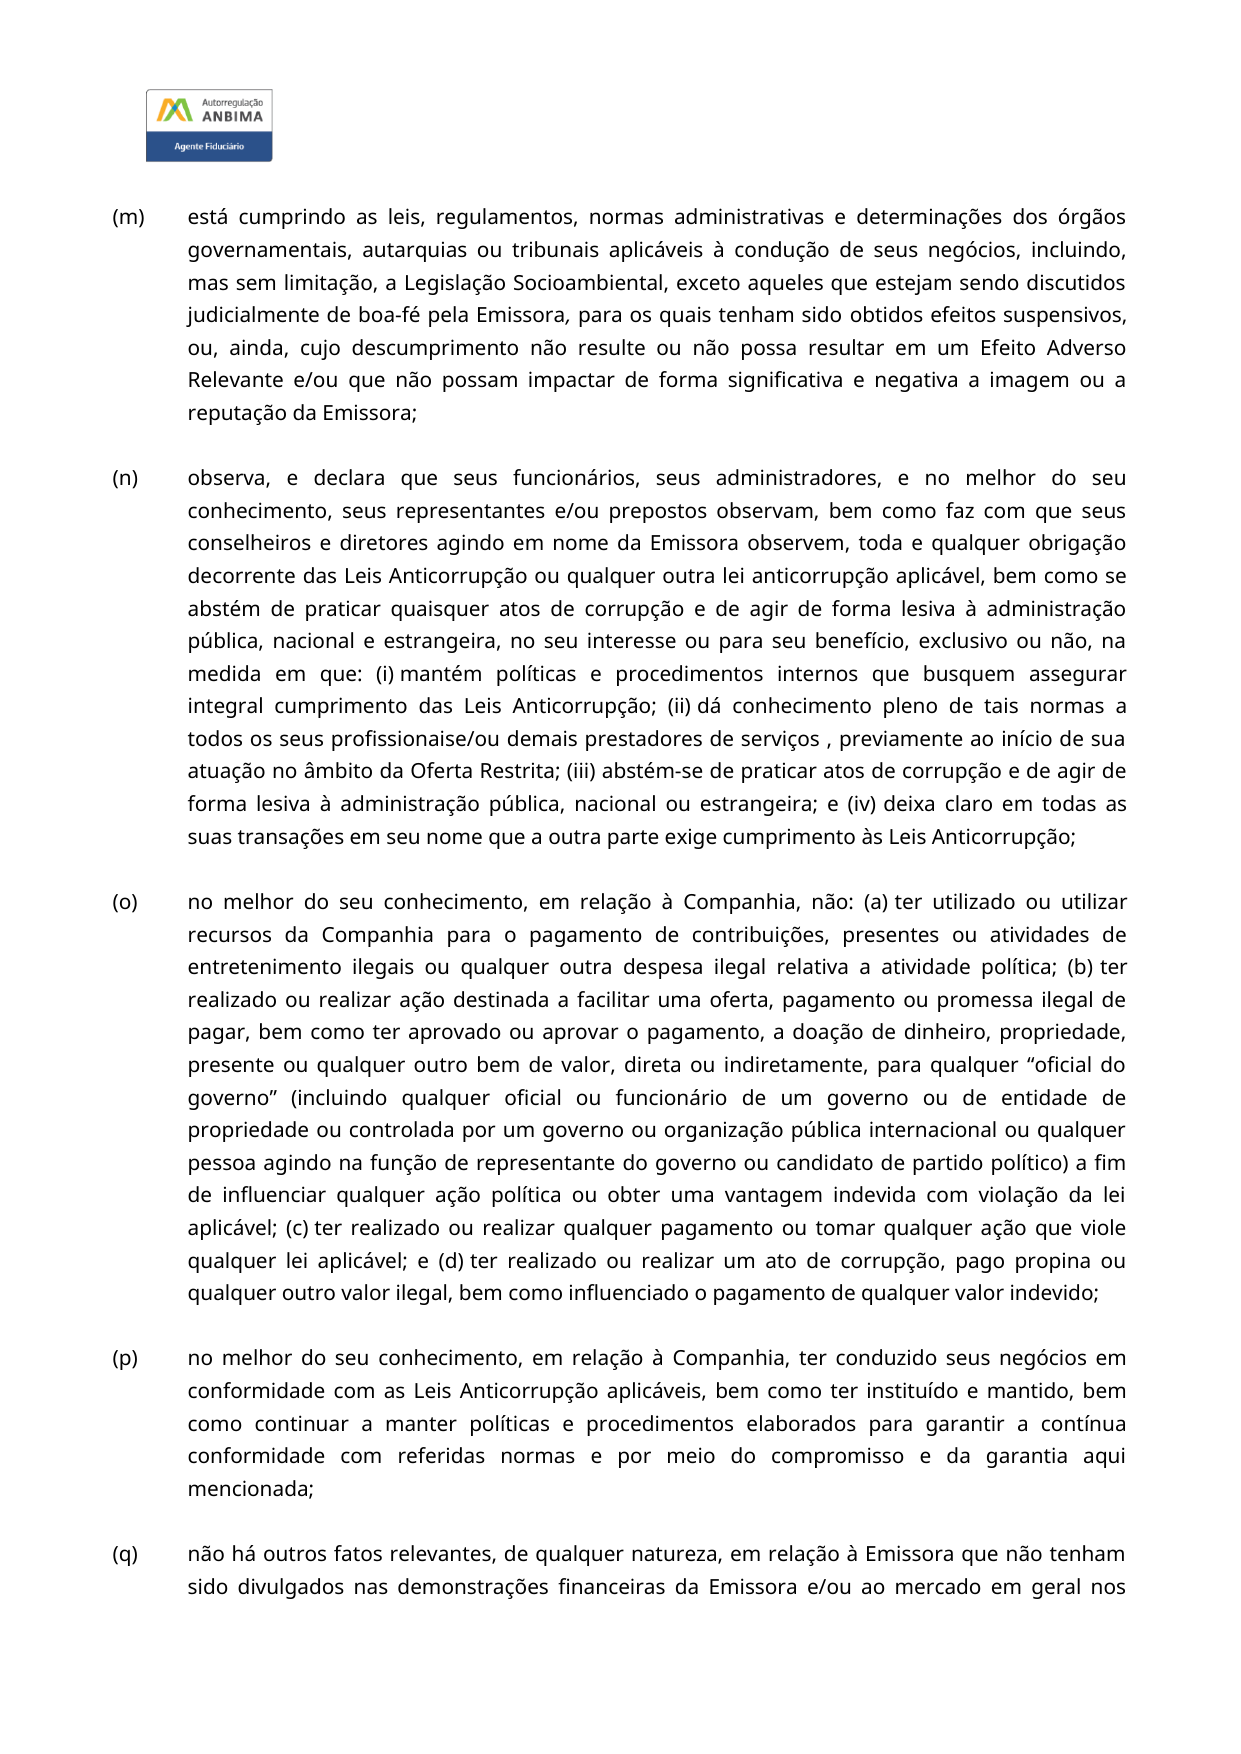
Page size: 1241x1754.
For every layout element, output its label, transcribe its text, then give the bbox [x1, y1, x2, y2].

list observa, e declara que seus funcionários, seus administradores, e no melhor do seu conhecimento, seus representantes e/ou prepostos observam, bem como faz com que seus conselheiros e diretores agindo em nome da Emissora observem, toda e qualquer obrigação decorrente das Leis Anticorrupção ou qualquer outra lei anticorrupção aplicável, bem como se abstém de praticar quaisquer atos de corrupção e de agir de forma lesiva à administração pública, nacional e estrangeira, no seu interesse ou para seu benefício, exclusivo ou não, na medida em que: (i) mantém políticas e procedimentos internos que busquem assegurar integral cumprimento das Leis Anticorrupção; (ii) dá conhecimento pleno de tais normas a todos os seus profissionaise/ou demais prestadores de serviços , previamente ao início de sua atuação no âmbito da Oferta Restrita; (iii) abstém-se de praticar atos de corrupção e de agir de forma lesiva à administração pública, nacional ou estrangeira; e (iv) deixa claro em todas as suas transações em seu nome que a outra parte exige cumprimento às Leis Anticorrupção; [112, 463, 1128, 850]
picture [112, 75, 287, 170]
list está cumprindo as leis, regulamentos, normas administrativas e determinações dos órgãos governamentais, autarquias ou tribunais aplicáveis à condução de seus negócios, incluindo, mas sem limitação, a Legislação Socioambiental, exceto aqueles que estejam sendo discutidos judicialmente de boa-fé pela Emissora, para os quais tenham sido obtidos efeitos suspensivos, ou, ainda, cujo descumprimento não resulte ou não possa resultar em um Efeito Adverso Relevante e/ou que não possam impactar de forma significativa e negativa a imagem ou a reputação da Emissora; [112, 202, 1128, 426]
list no melhor do seu conhecimento, em relação à Companhia, não: (a) ter utilizado ou utilizar recursos da Companhia para o pagamento de contribuições, presentes ou atividades de entretenimento ilegais ou qualquer outra despesa ilegal relativa a atividade política; (b) ter realizado ou realizar ação destinada a facilitar uma oferta, pagamento ou promessa ilegal de pagar, bem como ter aprovado ou aprovar o pagamento, a doação de dinheiro, propriedade, presente ou qualquer outro bem de valor, direta ou indiretamente, para qualquer “oficial do governo” (incluindo qualquer oficial ou funcionário de um governo ou de entidade de propriedade ou controlada por um governo ou organização pública internacional ou qualquer pessoa agindo na função de representante do governo ou candidato de partido político) a fim de influenciar qualquer ação política ou obter uma vantagem indevida com violação da lei aplicável; (c) ter realizado ou realizar qualquer pagamento ou tomar qualquer ação que viole qualquer lei aplicável; e (d) ter realizado ou realizar um ato de corrupção, pago propina ou qualquer outro valor ilegal, bem como influenciado o pagamento de qualquer valor indevido; [112, 887, 1128, 1307]
list no melhor do seu conhecimento, em relação à Companhia, ter conduzido seus negócios em conformidade com as Leis Anticorrupção aplicáveis, bem como ter instituído e mantido, bem como continuar a manter políticas e procedimentos elaborados para garantir a contínua conformidade com referidas normas e por meio do compromisso e da garantia aqui mencionada; [112, 1343, 1128, 1502]
